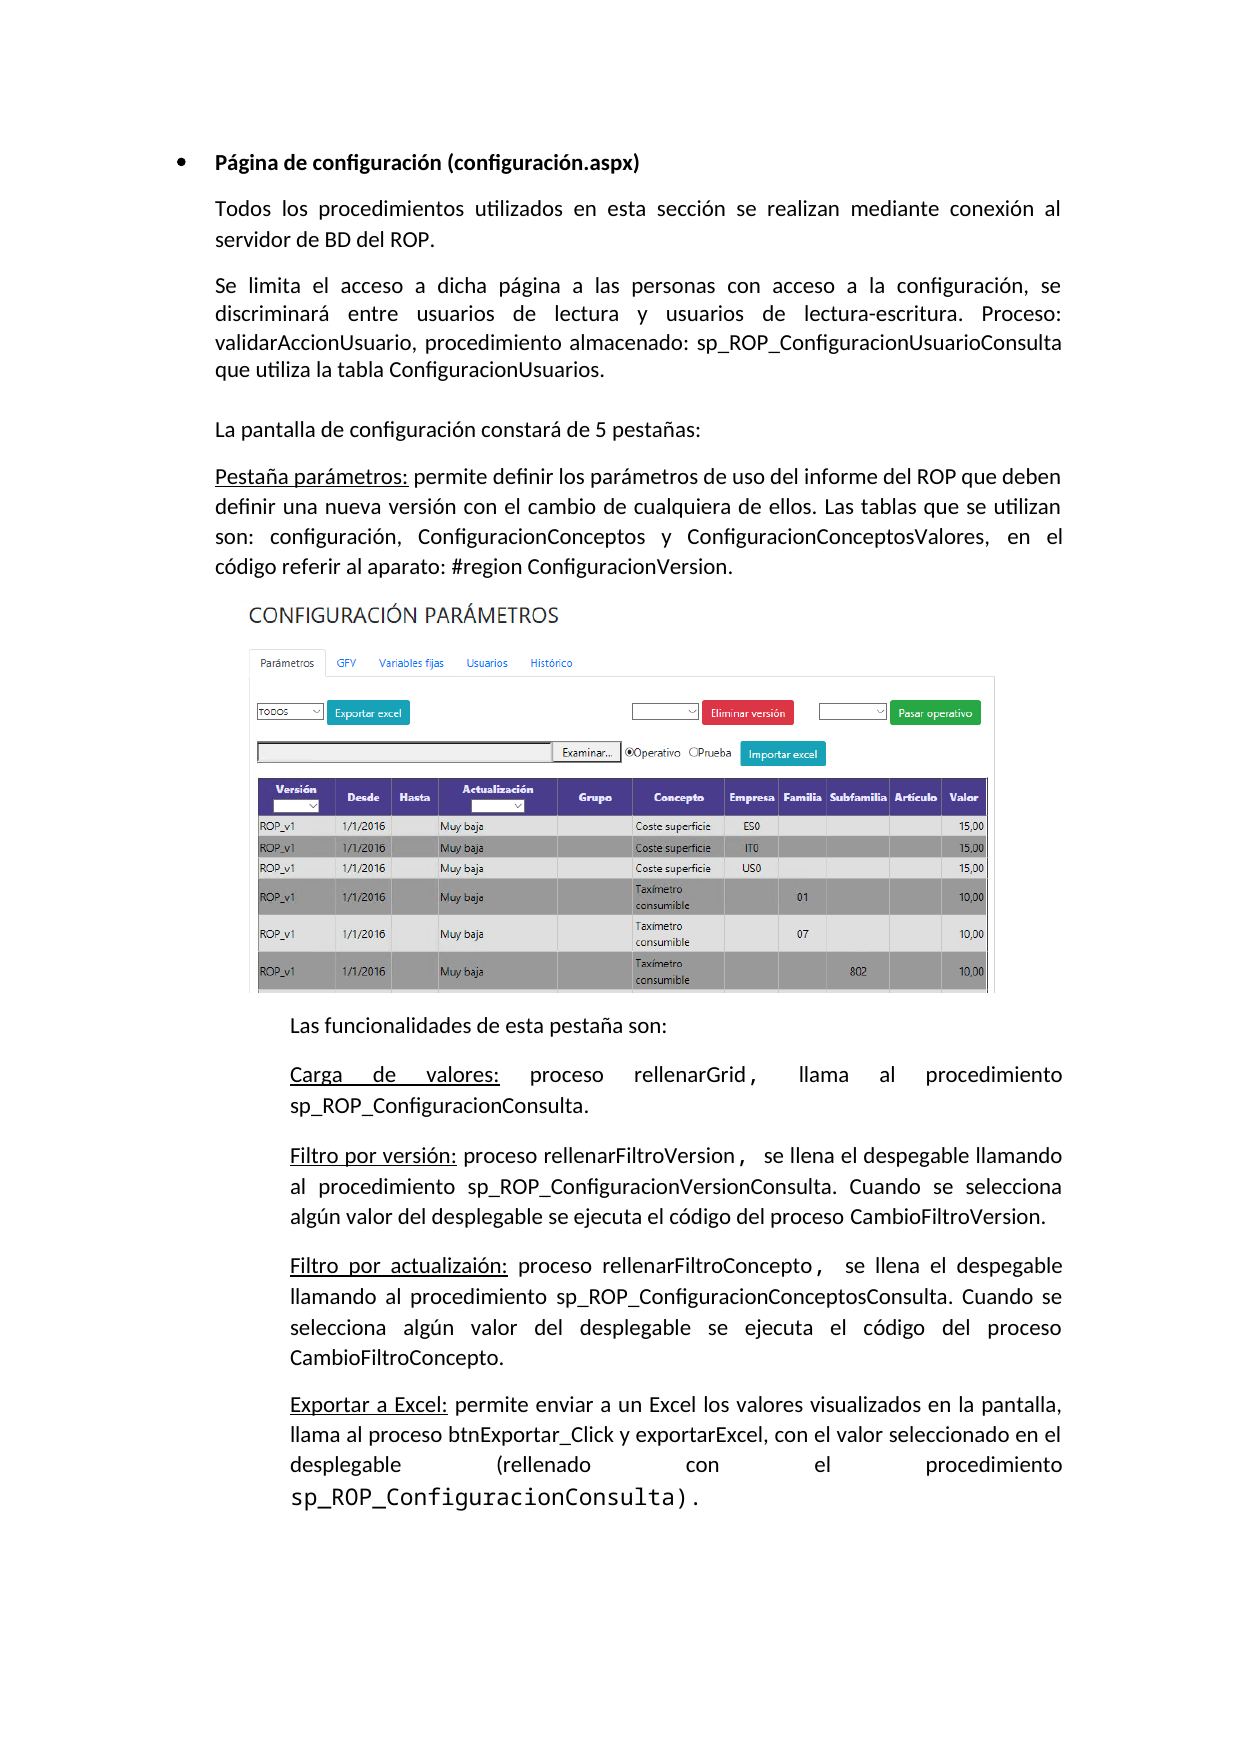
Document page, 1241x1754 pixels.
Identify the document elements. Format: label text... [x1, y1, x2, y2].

text Filtro por actualizaión: proceso rellenarFiltroConcepto, se llena el despegable llamando al procedimiento sp_ROP_ConfiguracionConceptosConsulta. Cuando se selecciona algún valor del desplegable se ejecuta el código del proceso CambioFiltroConcepto. [290, 1249, 1063, 1371]
text Exportar a Excel: permite enviar a un Excel los valores visualizados en la pantalla, llama al proceso btnExportar_Click y exportarExcel, con el valor seleccionado en el desplegable (rellenado con el procedimiento sp_ROP_ConfiguracionConsulta). [290, 1390, 1063, 1512]
text Las funcionalidades de esta pestaña son: [290, 1011, 1063, 1039]
text Se limita el acceso a dicha página a las personas con acceso a la configuración, se discriminará entre usuarios de lectura y usuarios de lectura-escritura. Proceso: validarAccionUsuario, procedimiento almacenado: sp_ROP_ConfiguracionUsuarioConsulta que utiliza la tabla ConfiguracionUsuarios. [215, 272, 1063, 384]
text Carga de valores: proceso rellenarGrid, llama al procedimiento sp_ROP_ConfiguracionConsulta. [290, 1058, 1063, 1120]
text Todos los procedimientos utilizados en esta sección se realizan mediante conexión al servidor de BD del ROP. [215, 194, 1063, 253]
text La pantalla de configuración constará de 5 pestañas: [215, 415, 1063, 443]
text Pestaña parámetros: permite definir los parámetros de uso del informe del ROP que deben definir una nueva versión con el cambio de cualquiera de ellos. Las tablas que se utilizan son: configuración, ConfiguracionConceptos y ConfiguracionConceptosValores, en el código referir al aparato: #region ConfiguracionVersion. [215, 462, 1063, 580]
picture [241, 599, 999, 993]
list Página de configuración (configuración.aspx) [177, 148, 1063, 176]
text Filtro por versión: proceso rellenarFiltroVersion, se llena el despegable llamando al procedimiento sp_ROP_ConfiguracionVersionConsulta. Cuando se selecciona algún valor del desplegable se ejecuta el código del proceso CambioFiltroVersion. [290, 1138, 1063, 1230]
